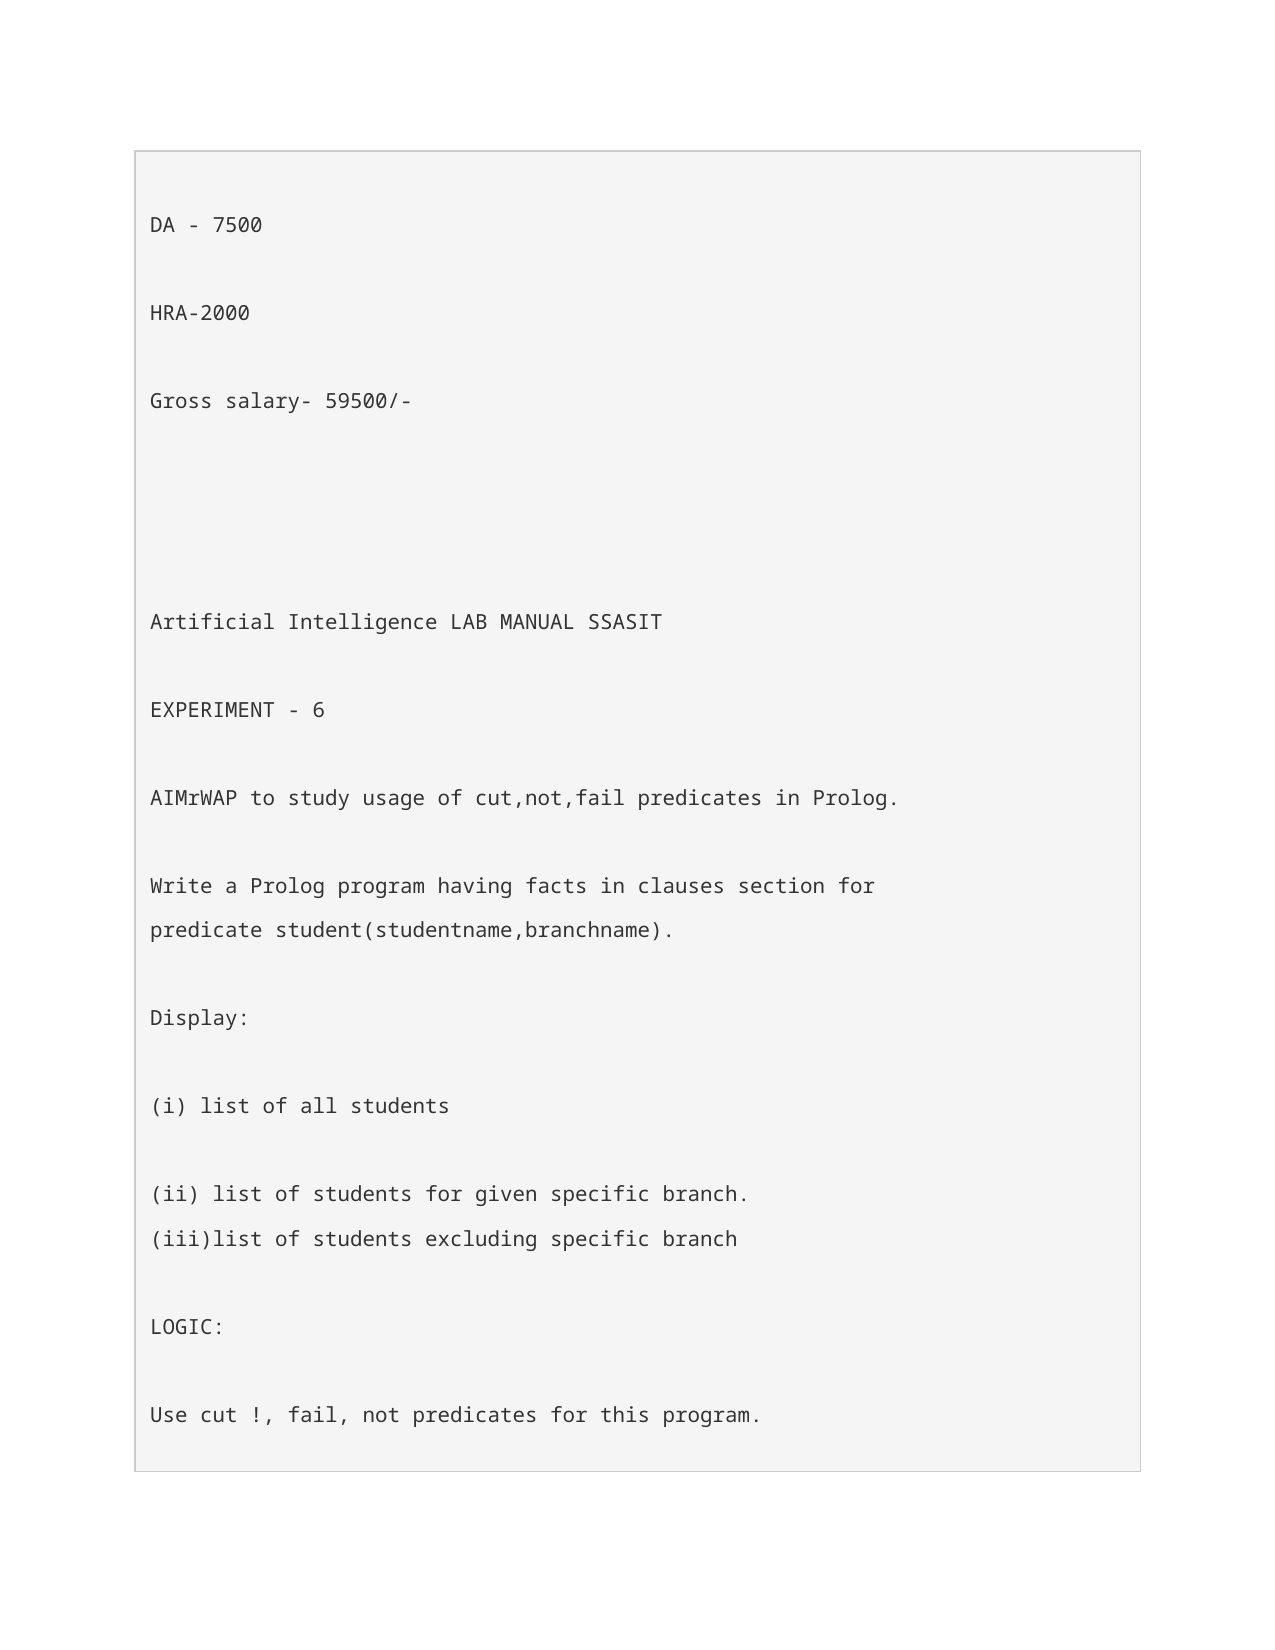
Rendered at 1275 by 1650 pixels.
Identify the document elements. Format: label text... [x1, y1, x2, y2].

text HRA-2000 [136, 282, 1140, 326]
text (iii)list of students excluding specific branch [136, 1207, 1140, 1252]
text LOGIC: [136, 1296, 1140, 1340]
text DA - 7500 [136, 194, 1140, 238]
text Write a Prolog program having facts in clauses section for [136, 855, 1140, 899]
text (ii) list of students for given specific branch. [136, 1163, 1140, 1207]
text Display: [136, 987, 1140, 1031]
text predicate student(studentname,branchname). [136, 899, 1140, 943]
text Artificial Intelligence LAB MANUAL SSASIT [136, 591, 1140, 635]
text Gross salary- 59500/- [136, 370, 1140, 414]
text AIMrWAP to study usage of cut,not,fail predicates in Prolog. [136, 767, 1140, 811]
text Use cut !, fail, not predicates for this program. [136, 1384, 1140, 1428]
text EXPERIMENT - 6 [136, 679, 1140, 723]
text (i) list of all students [136, 1075, 1140, 1119]
